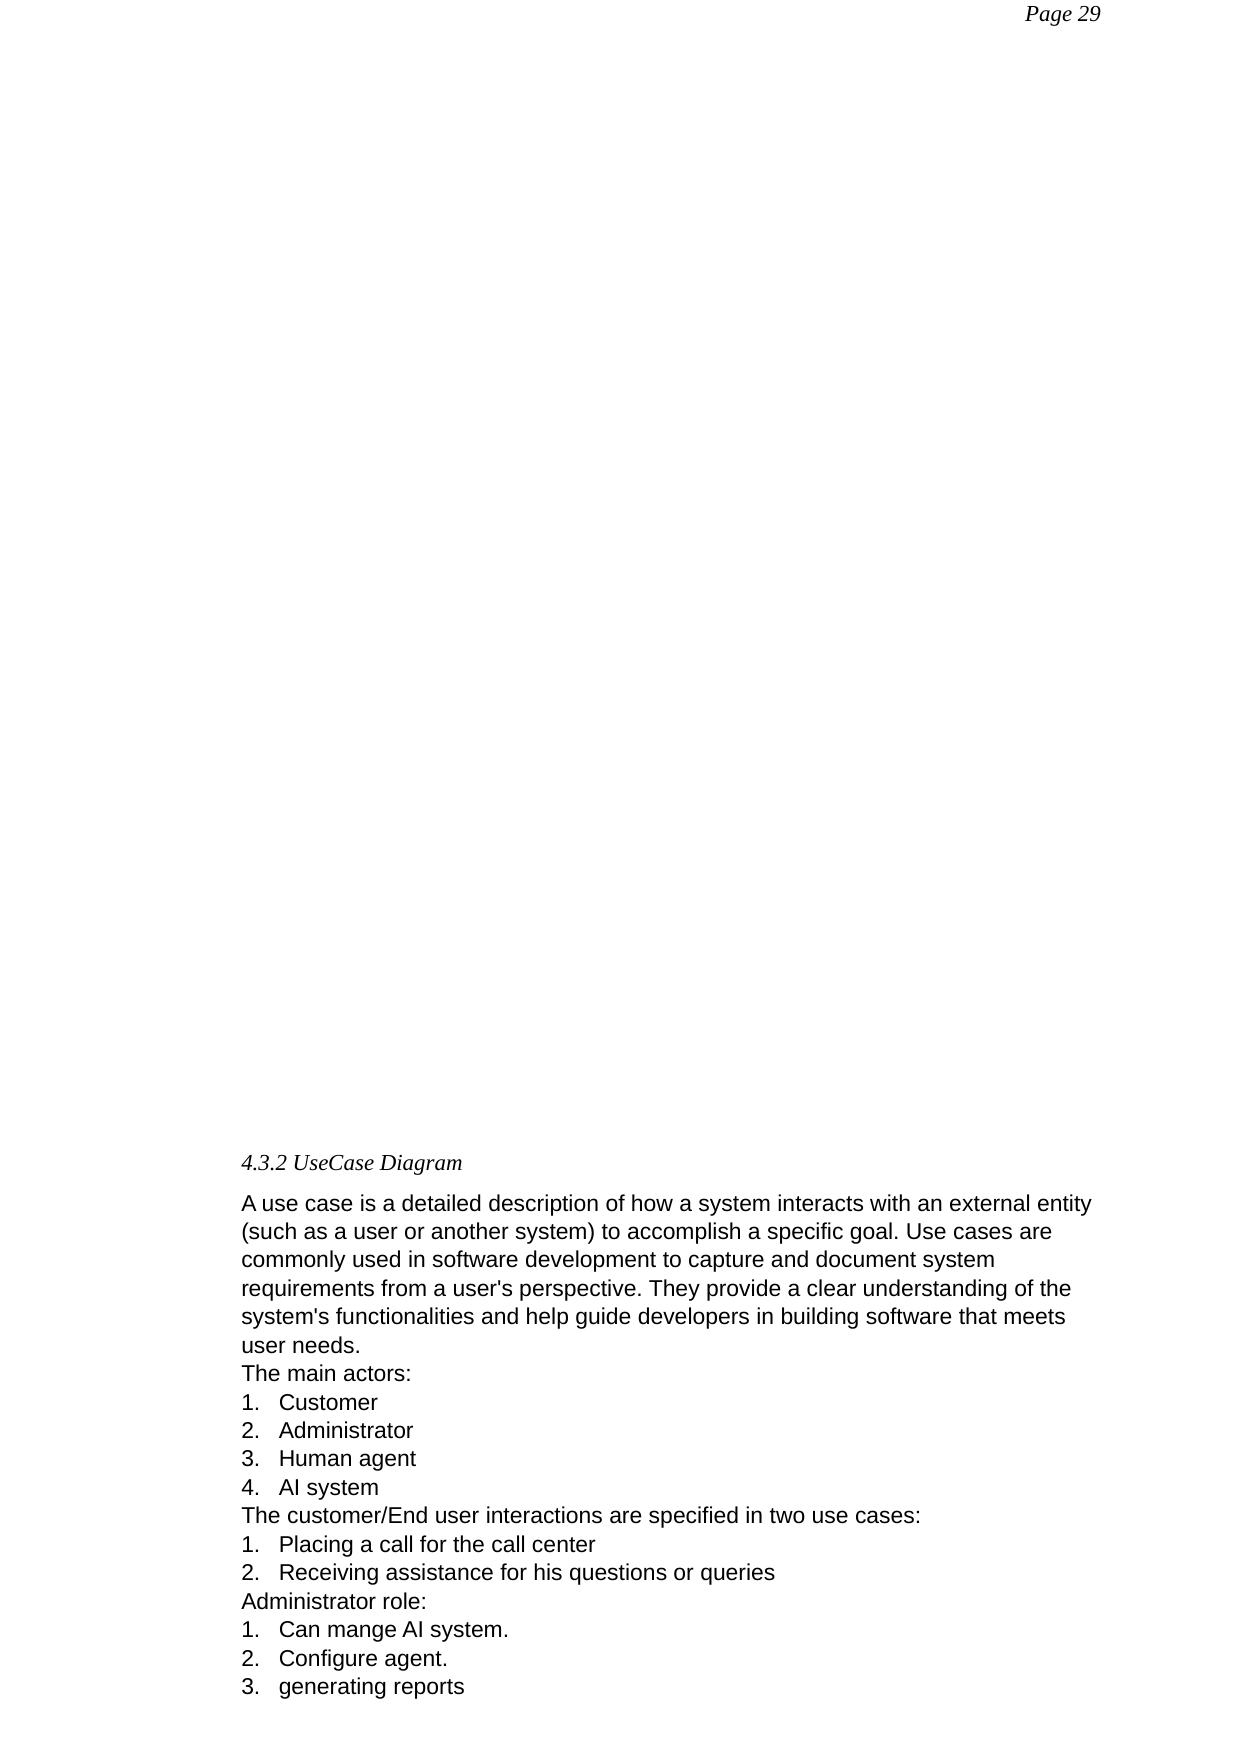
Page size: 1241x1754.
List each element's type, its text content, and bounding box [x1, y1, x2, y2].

list Administrator [241, 1417, 1103, 1443]
list Human agent [241, 1445, 1103, 1472]
text Administrator role: [241, 1588, 1103, 1614]
list Configure agent. [241, 1644, 1103, 1671]
list Placing a call for the call center [241, 1531, 1103, 1557]
list AI system [241, 1474, 1103, 1500]
subtitle 4.3.2 UseCase Diagram [241, 1148, 1103, 1175]
text A use case is a detailed description of how a system interacts with an external entity (such as a user or another system) to accomplish a specific goal. Use cases are commonly used in software development to capture and document system requirements from a user's perspective. They provide a clear understanding of the system's functionalities and help guide developers in building software that meets user needs. [241, 1189, 1103, 1358]
list Customer [241, 1388, 1103, 1415]
text The customer/End user interactions are specified in two use cases: [241, 1502, 1103, 1529]
list Receiving assistance for his questions or queries [241, 1559, 1103, 1586]
list Can mange AI system. [241, 1616, 1103, 1642]
text The main actors: [241, 1360, 1103, 1386]
list generating reports [241, 1673, 1103, 1699]
